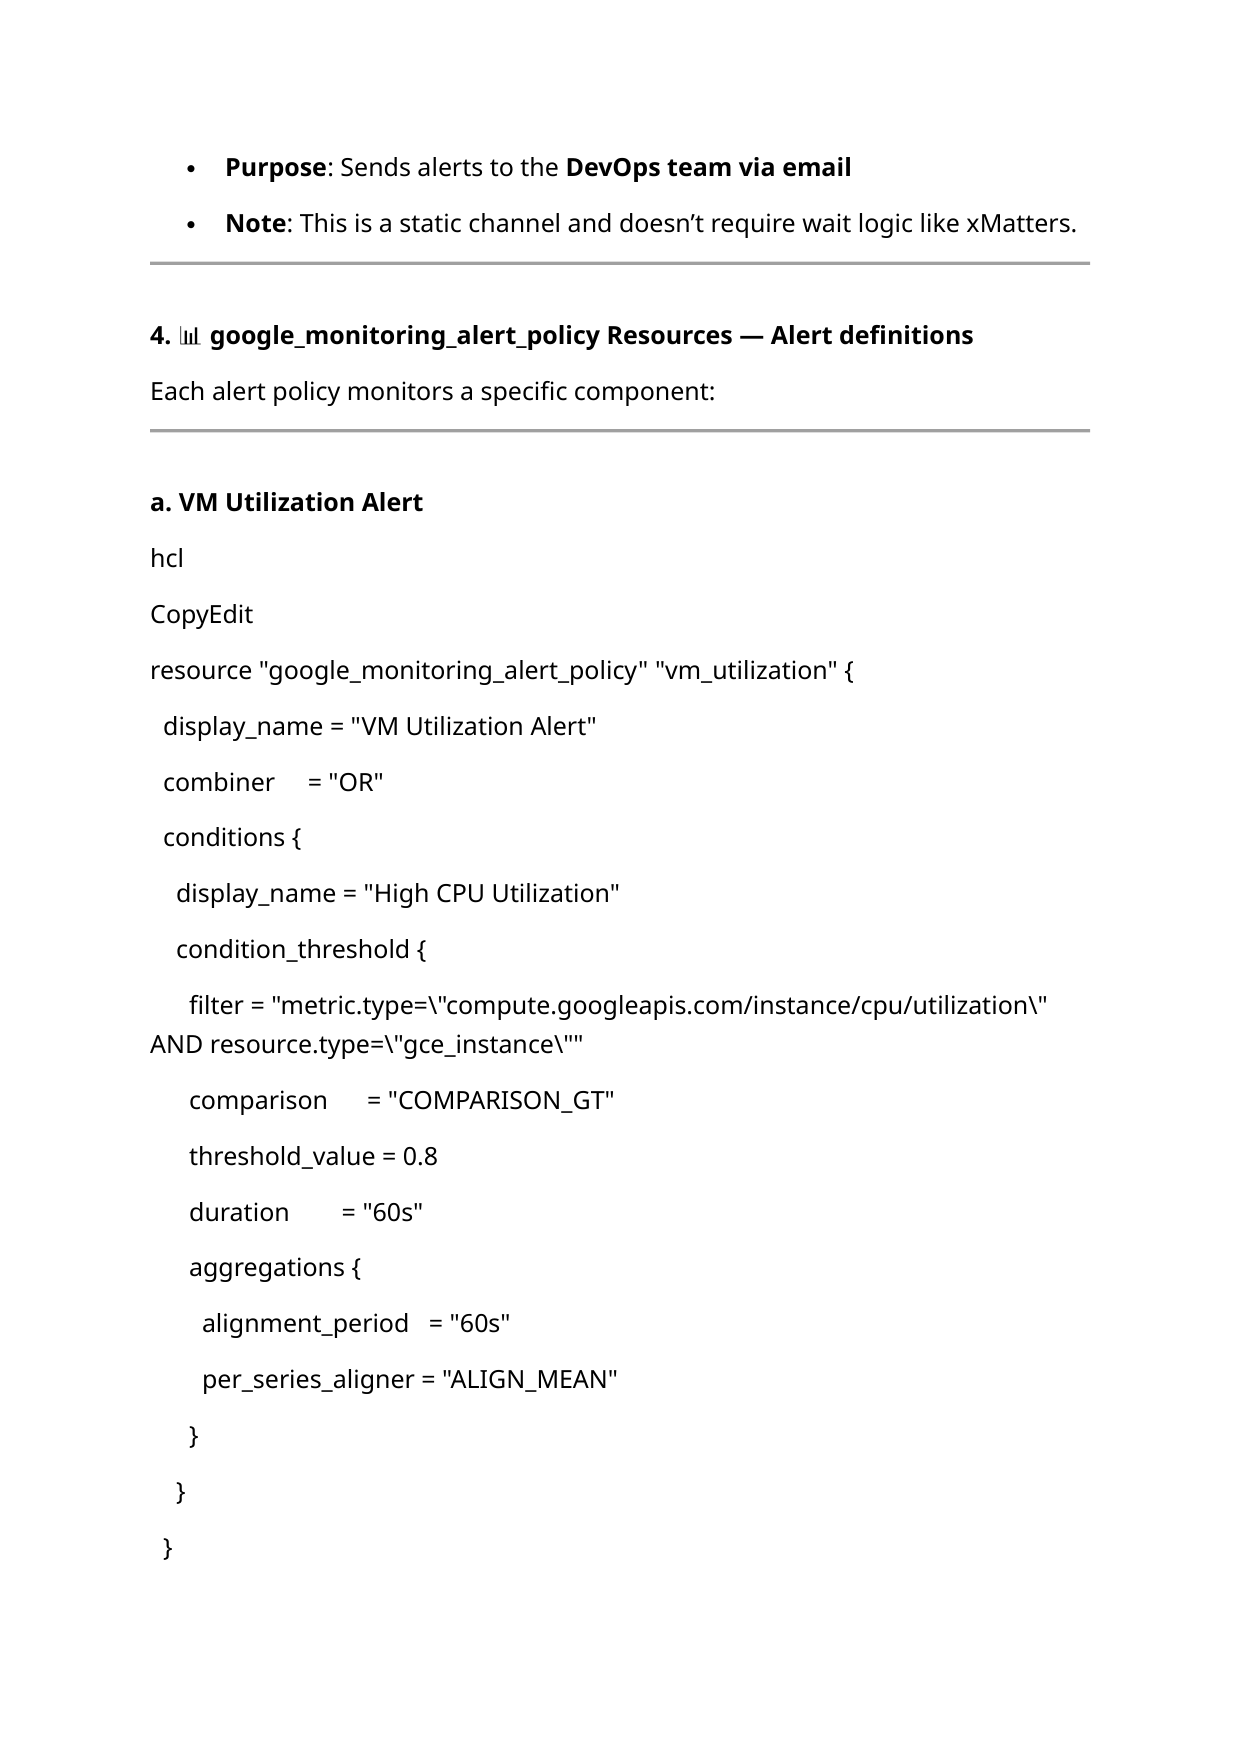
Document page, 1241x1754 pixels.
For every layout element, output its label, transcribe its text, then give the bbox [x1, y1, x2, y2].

text duration = "60s" [150, 1194, 1090, 1228]
text comparison = "COMPARISON_GT" [150, 1082, 1090, 1117]
text } [150, 1473, 1090, 1507]
text } [150, 1529, 1090, 1563]
text alignment_period = "60s" [150, 1306, 1090, 1340]
text aggregations { [150, 1250, 1090, 1284]
text resource "google_monitoring_alert_policy" "vm_utilization" { [150, 652, 1090, 687]
text display_name = "VM Utilization Alert" [150, 708, 1090, 742]
text 4. 📊 google_monitoring_alert_policy Resources — Alert definitions [150, 317, 1090, 352]
text condition_threshold { [150, 932, 1090, 966]
text conditions { [150, 820, 1090, 854]
text a. VM Utilization Alert [150, 485, 1090, 519]
list Purpose: Sends alerts to the DevOps team via email [187, 150, 1090, 184]
text Each alert policy monitors a specific component: [150, 373, 1090, 407]
text CopyEdit [150, 597, 1090, 631]
text filter = "metric.type=\"compute.googleapis.com/instance/cpu/utilization\" AND resource.type=\"gce_instance\"" [150, 987, 1090, 1061]
text hcl [150, 541, 1090, 575]
text threshold_value = 0.8 [150, 1138, 1090, 1172]
text combiner = "OR" [150, 764, 1090, 798]
text } [150, 1417, 1090, 1452]
text per_series_aligner = "ALIGN_MEAN" [150, 1362, 1090, 1396]
list Note: This is a static channel and doesn’t require wait logic like xMatters. [187, 206, 1090, 240]
text display_name = "High CPU Utilization" [150, 876, 1090, 910]
